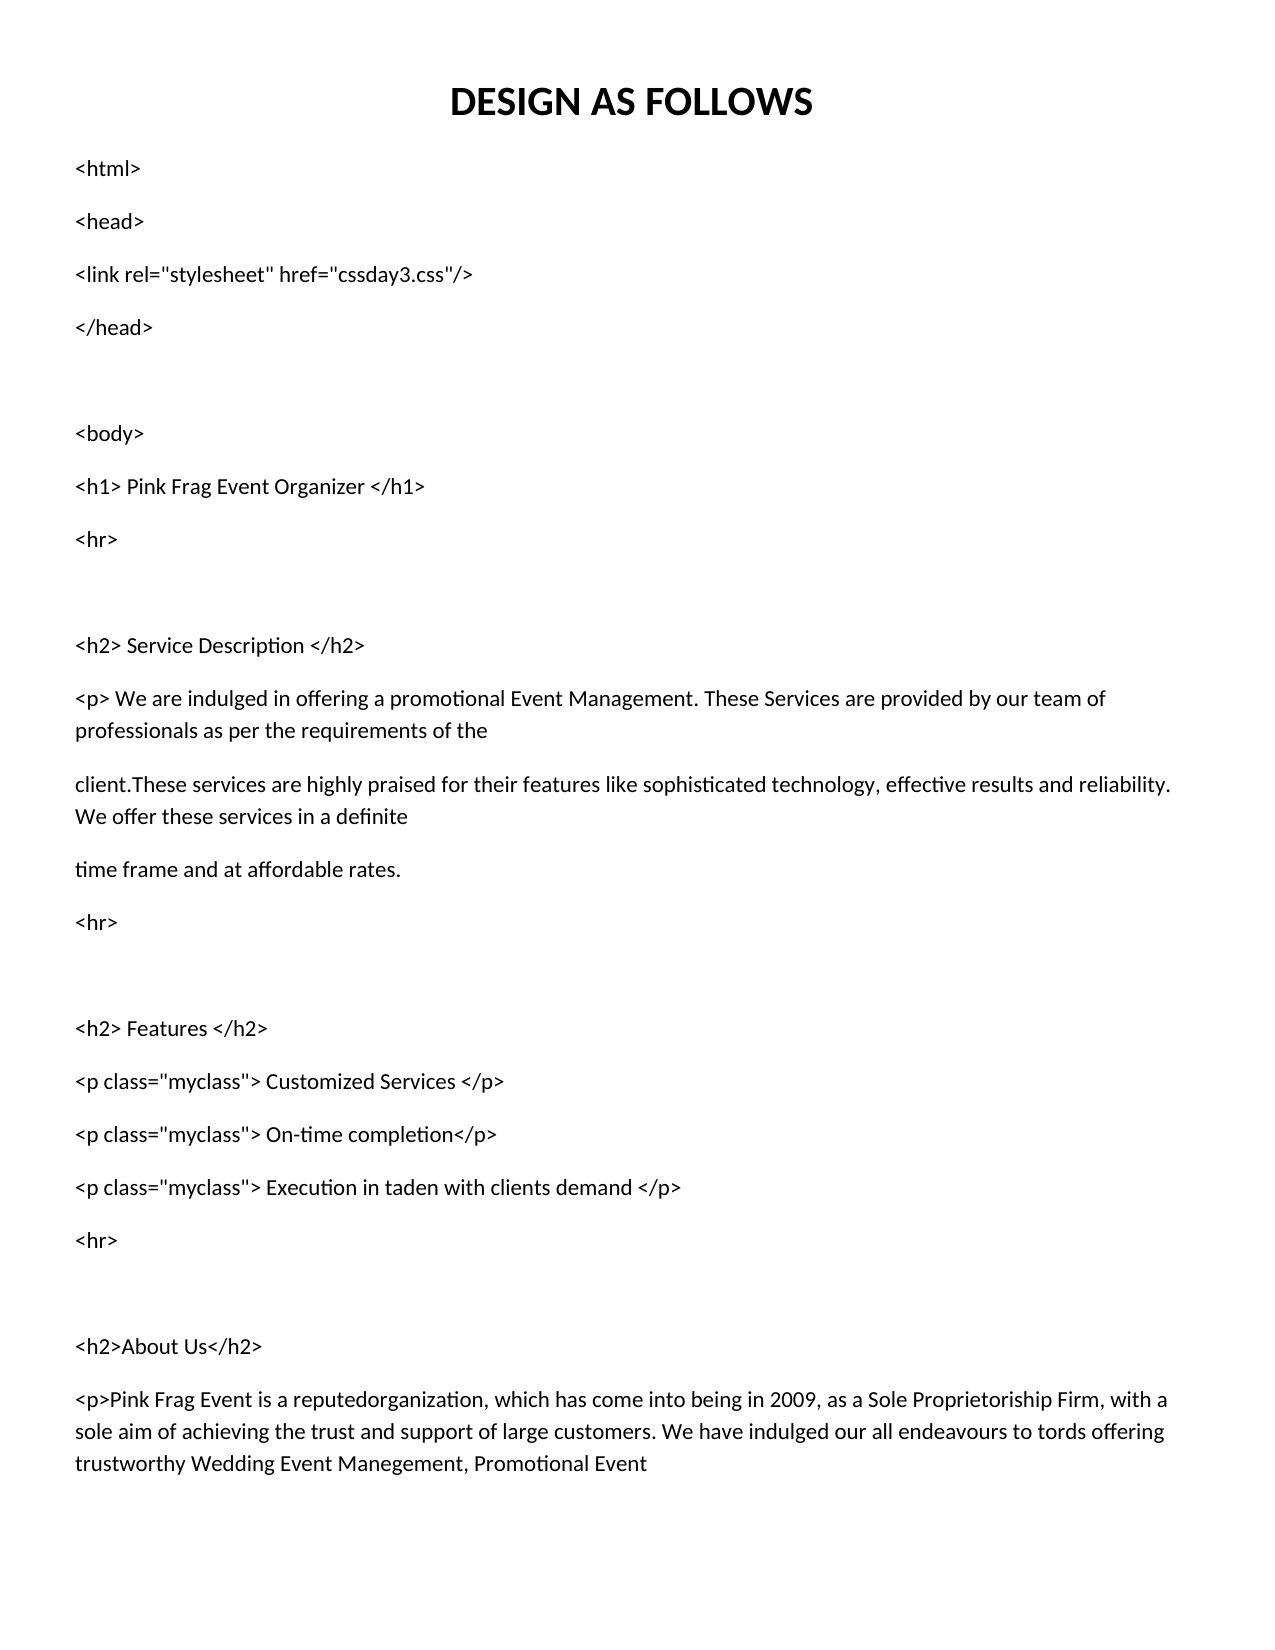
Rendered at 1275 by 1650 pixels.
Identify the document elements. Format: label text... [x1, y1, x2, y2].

text client.These services are highly praised for their features like sophisticated technology, effective results and reliability. We offer these services in a definite [75, 770, 1200, 830]
text </head> [75, 313, 1200, 341]
text <h2>About Us</h2> [75, 1332, 1200, 1360]
text time frame and at affordable rates. [75, 855, 1200, 883]
text <p class="myclass"> Execution in taden with clients demand </p> [75, 1173, 1200, 1201]
text <hr> [75, 908, 1200, 936]
text <h2> Features </h2> [75, 1014, 1200, 1042]
text DESIGN AS FOLLOWS [450, 75, 1200, 126]
text <p> We are indulged in offering a promotional Event Management. These Services are provided by our team of professionals as per the requirements of the [75, 684, 1200, 745]
text <head> [75, 207, 1200, 235]
text <p>Pink Frag Event is a reputedorganization, which has come into being in 2009, as a Sole Proprietoriship Firm, with a sole aim of achieving the trust and support of large customers. We have indulged our all endeavours to tords offering trustworthy Wedding Event Manegement, Promotional Event [75, 1385, 1200, 1477]
text <h2> Service Description </h2> [75, 631, 1200, 659]
text <h1> Pink Frag Event Organizer </h1> [75, 472, 1200, 500]
text <p class="myclass"> On-time completion</p> [75, 1120, 1200, 1148]
text <body> [75, 419, 1200, 447]
text <hr> [75, 525, 1200, 553]
text <link rel="stylesheet" href="cssday3.css"/> [75, 260, 1200, 288]
text <hr> [75, 1226, 1200, 1254]
text <html> [75, 154, 1200, 182]
text <p class="myclass"> Customized Services </p> [75, 1067, 1200, 1095]
